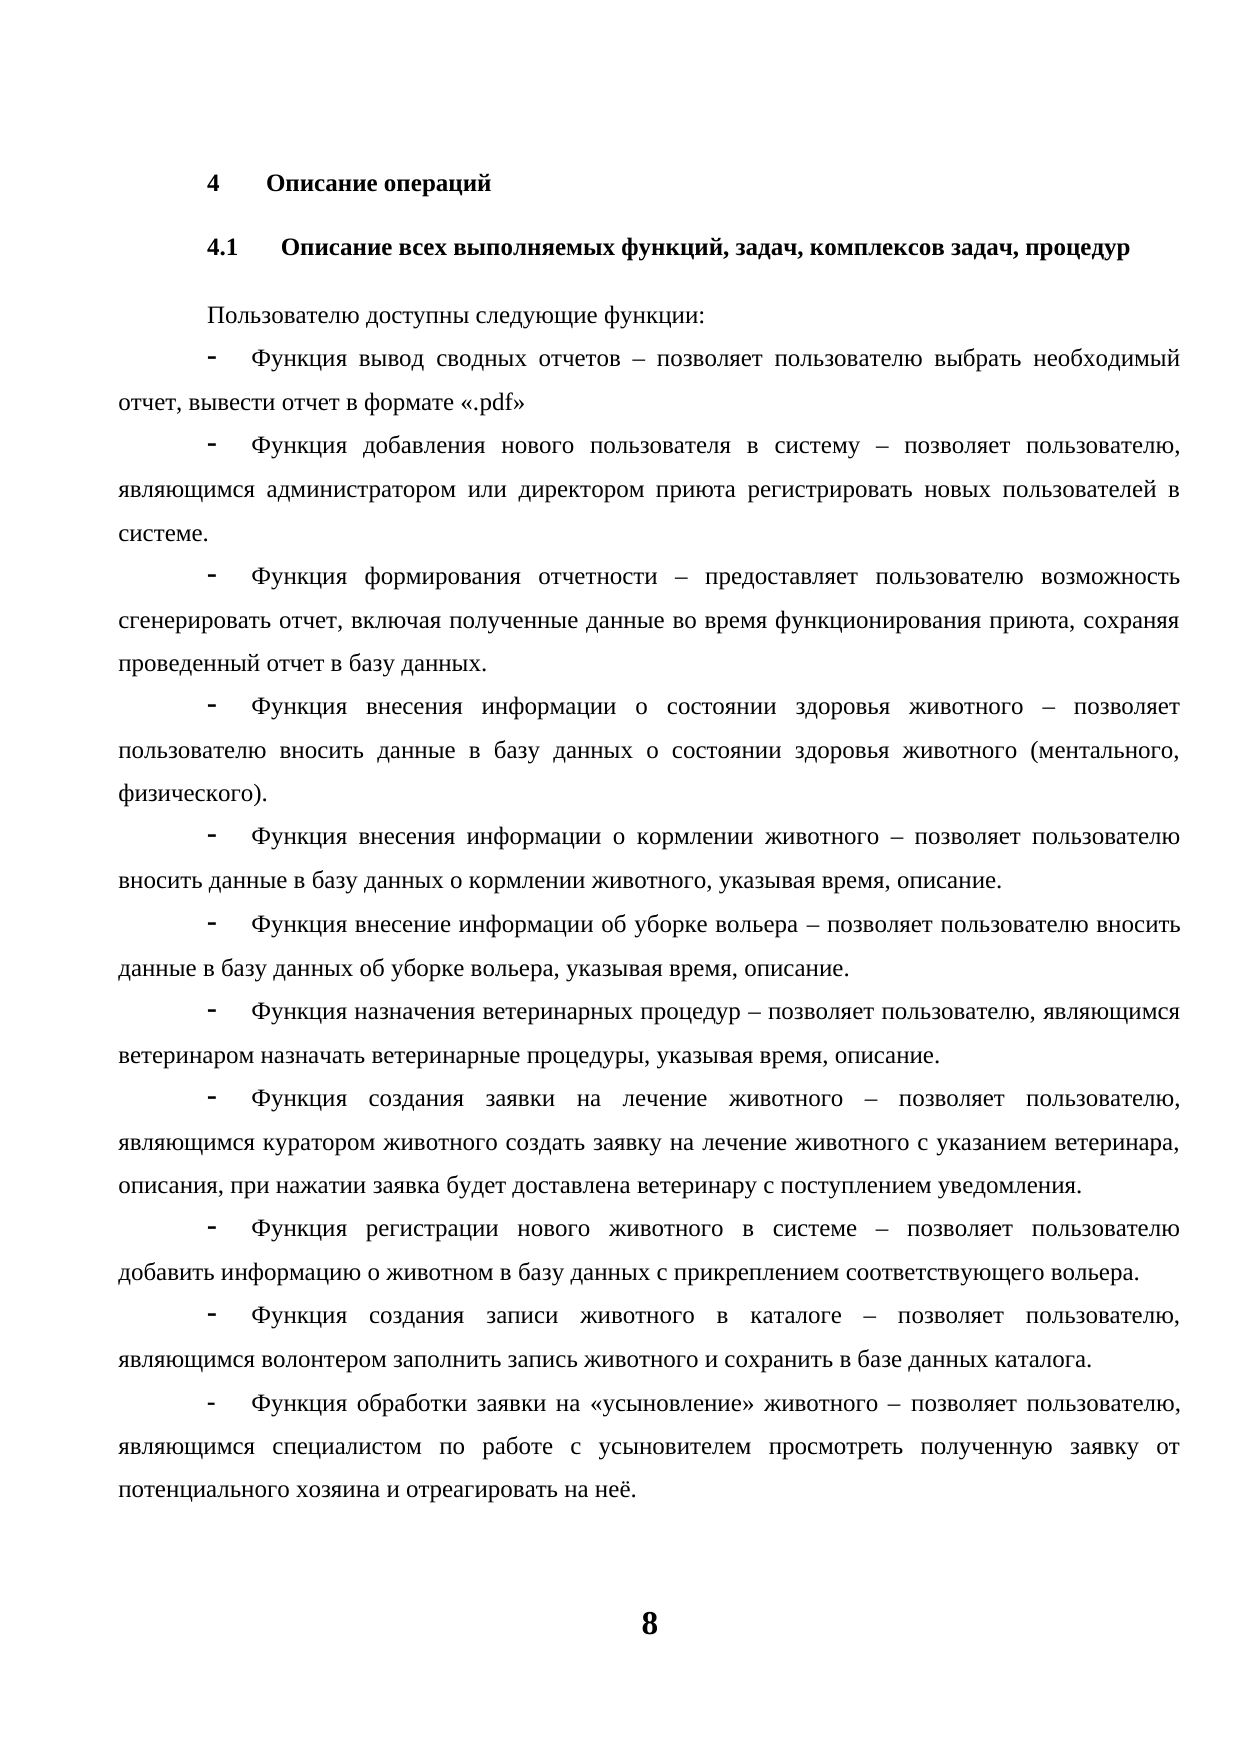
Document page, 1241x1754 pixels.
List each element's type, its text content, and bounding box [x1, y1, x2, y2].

list Функция обработки заявки на «усыновление» животного – позволяет пользователю, являющимся специалистом по работе с усыновителем просмотреть полученную заявку от потенциального хозяина и отреагировать на неё. [118, 1388, 1181, 1503]
text Пользователю доступны следующие функции: [118, 300, 1181, 329]
list Функция формирования отчетности – предоставляет пользователю возможность сгенерировать отчет, включая полученные данные во время функционирования приюта, сохраняя проведенный отчет в базу данных. [118, 561, 1181, 677]
list Функция вывод сводных отчетов – позволяет пользователю выбрать необходимый отчет, вывести отчет в формате «.pdf» [118, 343, 1181, 416]
list Функция внесения информации о кормлении животного – позволяет пользователю вносить данные в базу данных о кормлении животного, указывая время, описание. [118, 821, 1181, 894]
list Функция создания записи животного в каталоге – позволяет пользователю, являющимся волонтером заполнить запись животного и сохранить в базе данных каталога. [118, 1301, 1181, 1373]
list Функция внесение информации об уборке вольера – позволяет пользователю вносить данные в базу данных об уборке вольера, указывая время, описание. [118, 909, 1181, 981]
subtitle Описание операций [118, 168, 1181, 197]
list Функция назначения ветеринарных процедур – позволяет пользователю, являющимся ветеринаром назначать ветеринарные процедуры, указывая время, описание. [118, 996, 1181, 1069]
list Функция создания заявки на лечение животного – позволяет пользователю, являющимся куратором животного создать заявку на лечение животного с указанием ветеринара, описания, при нажатии заявка будет доставлена ветеринару с поступлением уведомления. [118, 1083, 1181, 1199]
list Функция регистрации нового животного в системе – позволяет пользователю добавить информацию о животном в базу данных с прикреплением соответствующего вольера. [118, 1213, 1181, 1286]
list Функция добавления нового пользователя в систему – позволяет пользователю, являющимся администратором или директором приюта регистрировать новых пользователей в системе. [118, 431, 1181, 546]
subtitle Описание всех выполняемых функций, задач, комплексов задач, процедур [118, 232, 1181, 261]
list Функция внесения информации о состоянии здоровья животного – позволяет пользователю вносить данные в базу данных о состоянии здоровья животного (ментального, физического). [118, 691, 1181, 807]
